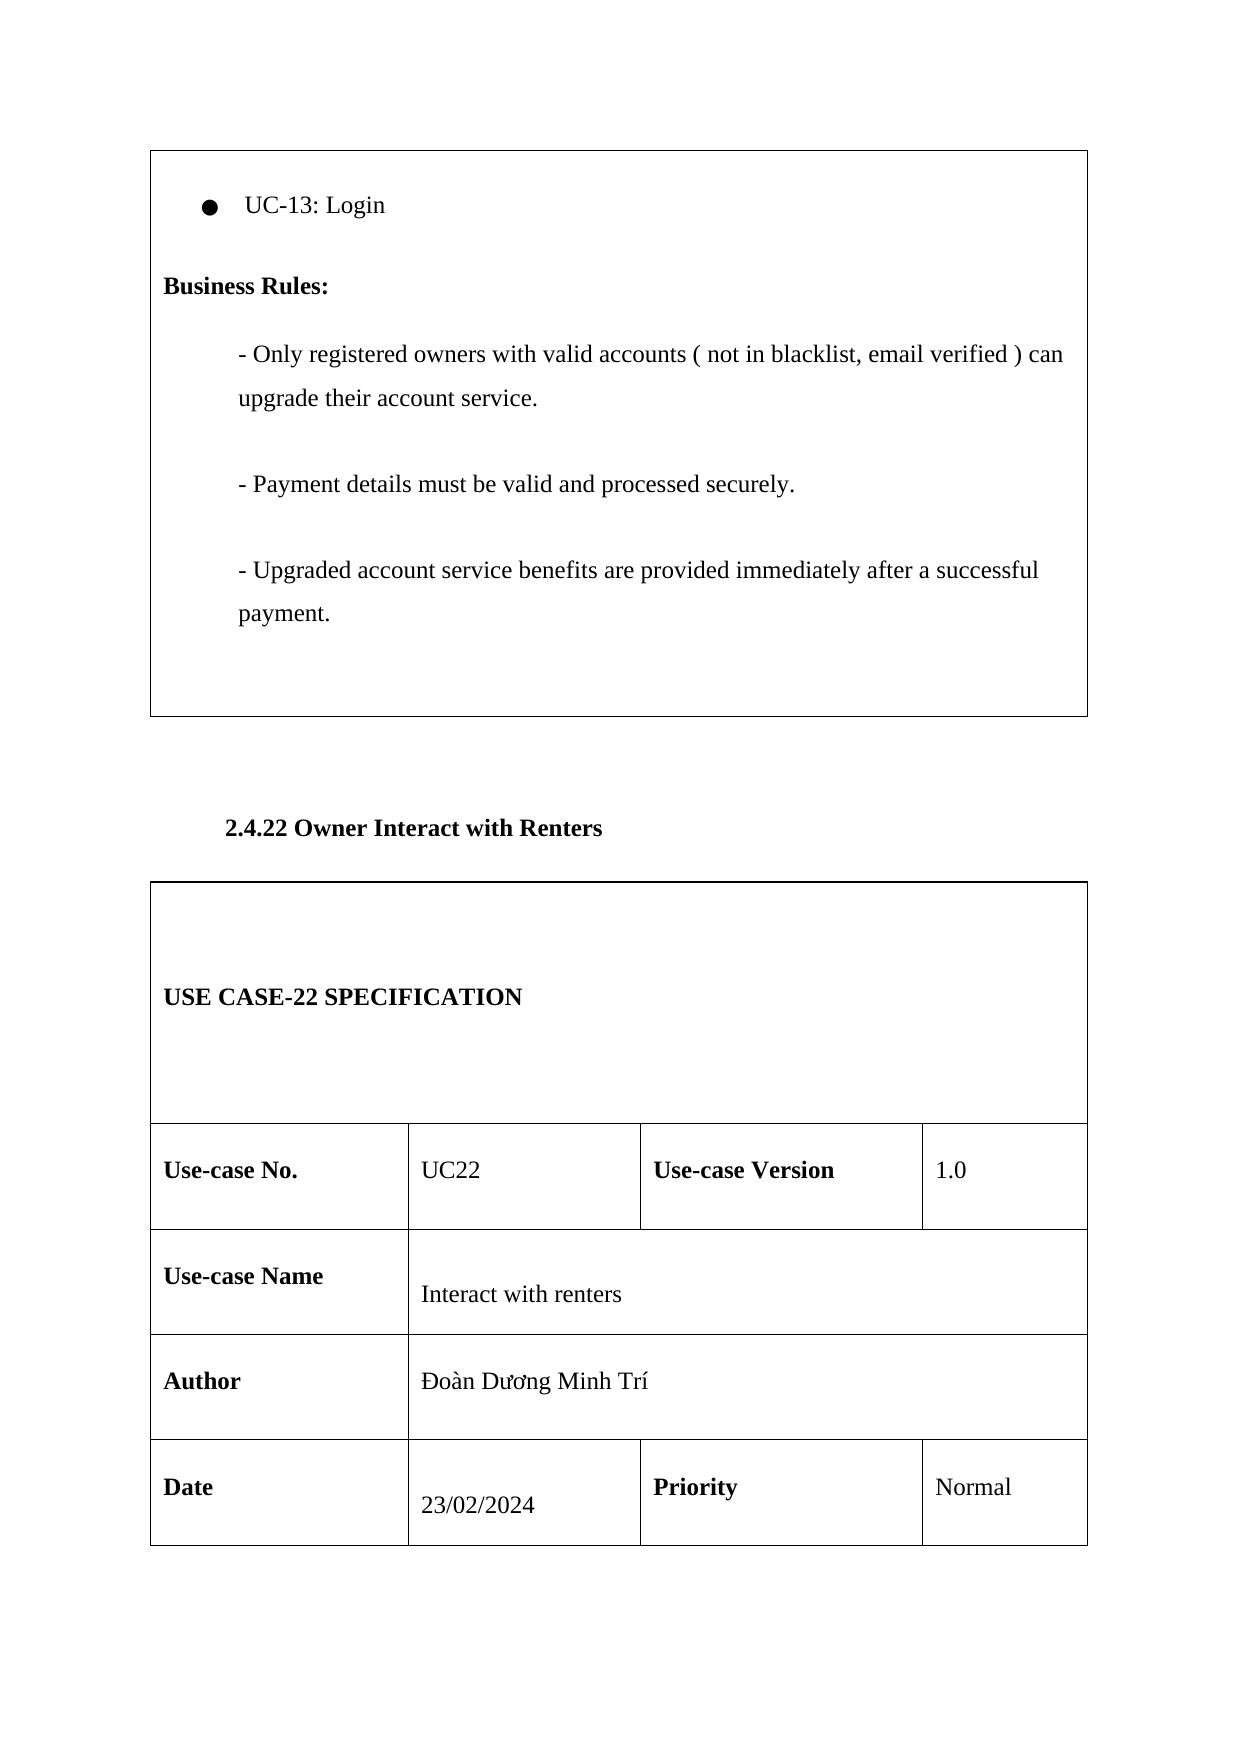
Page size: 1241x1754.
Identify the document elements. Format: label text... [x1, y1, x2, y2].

table_cell Interact with renters [409, 1230, 1087, 1334]
table_cell Use-case Version [641, 1124, 922, 1228]
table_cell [151, 151, 1087, 716]
table_cell Đoàn Dương Minh Trí [409, 1335, 1087, 1439]
table_cell UC22 [409, 1124, 640, 1228]
subtitle 2.4.22 Owner Interact with Renters [210, 813, 1090, 842]
table_header USE CASE-22 SPECIFICATION [151, 883, 1087, 1123]
table_cell Date [151, 1440, 408, 1545]
table_cell Use-case Name [151, 1230, 408, 1334]
table_cell Normal [923, 1440, 1087, 1545]
table_cell 23/02/2024 [409, 1440, 640, 1545]
table_cell Use-case No. [151, 1124, 408, 1228]
table_cell Author [151, 1335, 408, 1439]
table_cell 1.0 [923, 1124, 1087, 1228]
table_cell Priority [641, 1440, 922, 1545]
